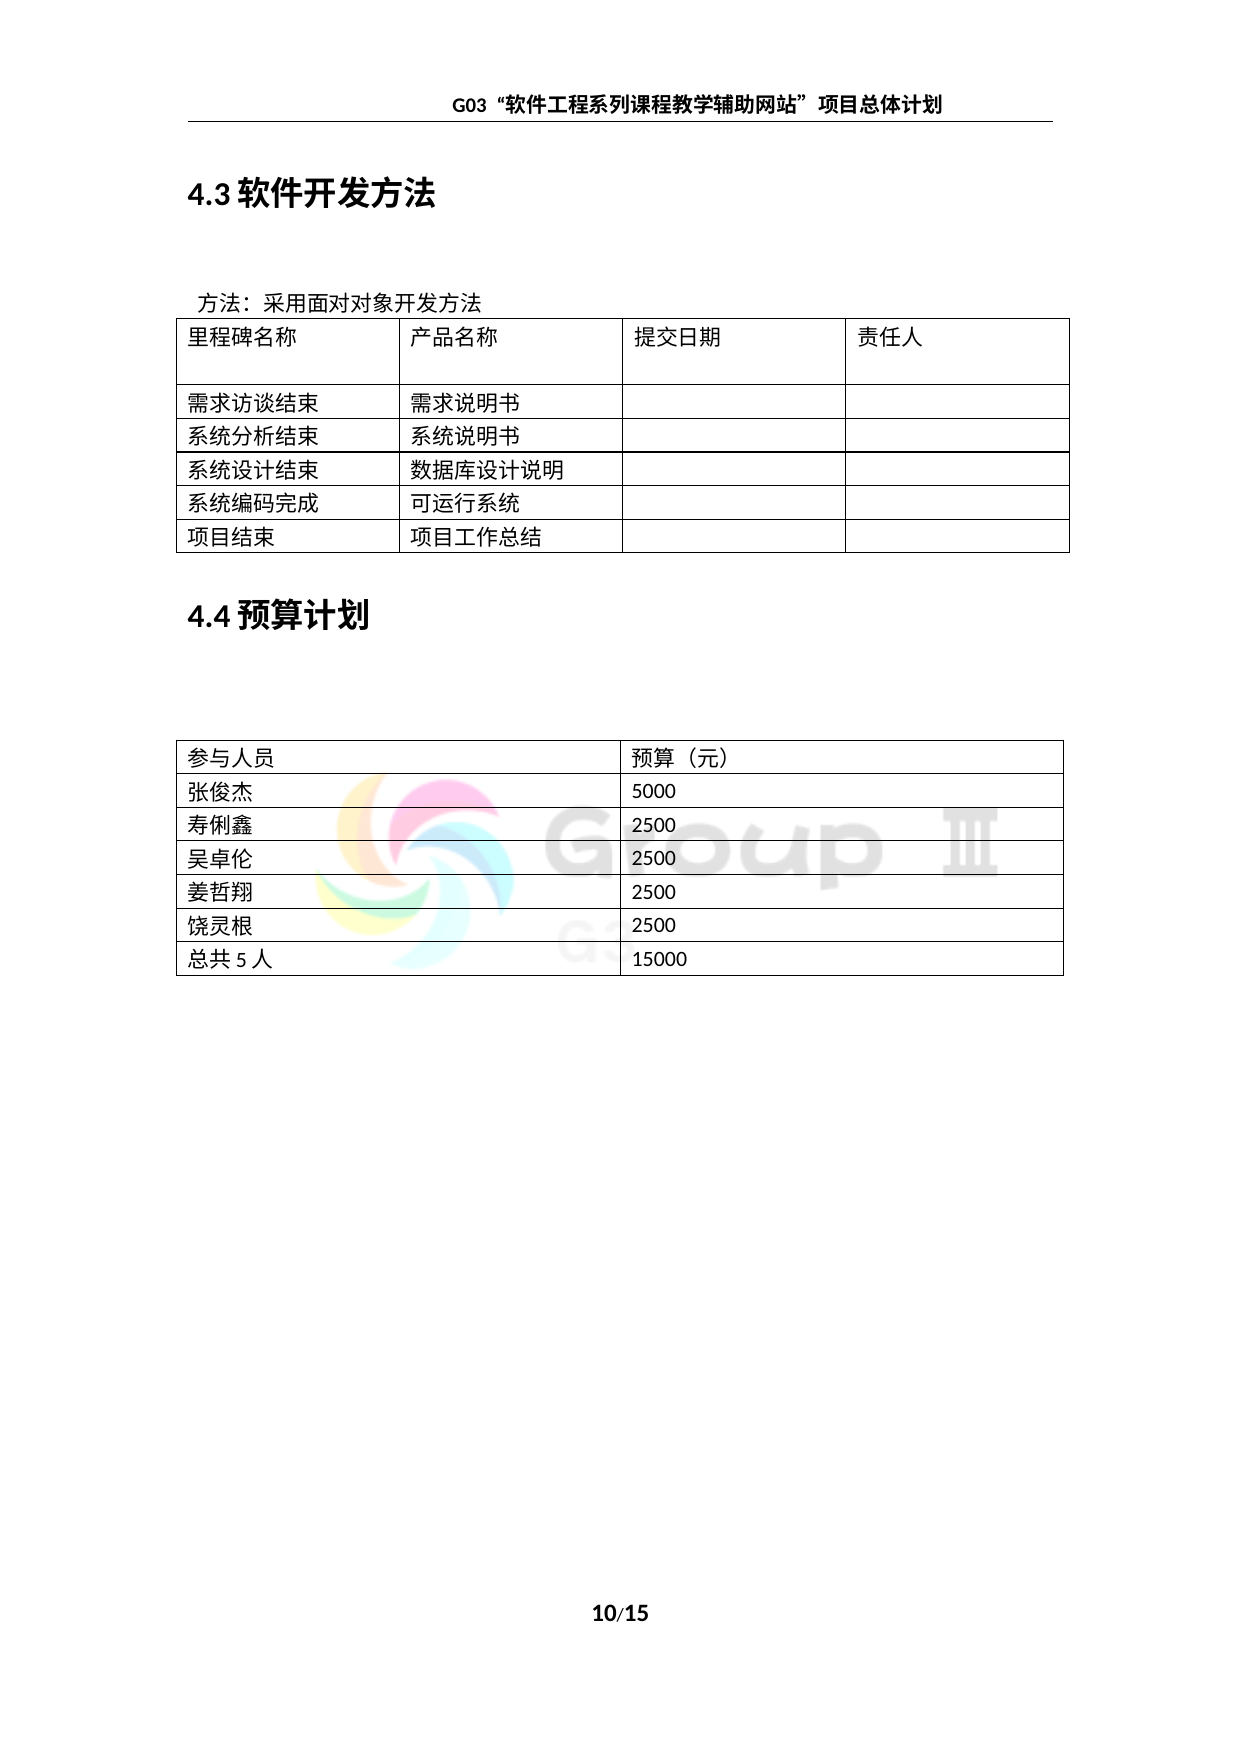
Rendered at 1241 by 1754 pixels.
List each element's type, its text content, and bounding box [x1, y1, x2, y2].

table_header 参与人员 [177, 741, 620, 773]
table_cell 吴卓伦 [177, 841, 620, 874]
table_cell 系统编码完成 [177, 486, 399, 518]
text 方法：采用面对对象开发方法 [187, 286, 1053, 318]
table_cell 系统说明书 [400, 419, 622, 451]
table_cell 2500 [621, 808, 1063, 840]
table_cell 饶灵根 [177, 909, 620, 941]
table_cell 数据库设计说明 [400, 453, 622, 485]
table_cell 总共5人 [177, 942, 620, 974]
table_cell [623, 385, 845, 418]
table_header 提交日期 [623, 319, 845, 384]
table_cell 可运行系统 [400, 486, 622, 518]
table_cell 张俊杰 [177, 774, 620, 807]
table_cell [623, 486, 845, 518]
table_header 里程碑名称 [177, 319, 399, 384]
table_cell 15000 [621, 942, 1063, 974]
table_cell 需求说明书 [400, 385, 622, 418]
table_header 责任人 [846, 319, 1069, 384]
table_cell [623, 419, 845, 451]
table_cell [846, 385, 1069, 418]
table_cell 姜哲翔 [177, 875, 620, 907]
table_cell [846, 419, 1069, 451]
table_cell 5000 [621, 774, 1063, 807]
table_cell 需求访谈结束 [177, 385, 399, 418]
table_cell 系统设计结束 [177, 453, 399, 485]
table_header 产品名称 [400, 319, 622, 384]
table_cell 2500 [621, 909, 1063, 941]
table_cell 2500 [621, 875, 1063, 907]
subtitle 4.3软件开发方法 [187, 158, 1053, 223]
table_cell 项目结束 [177, 520, 399, 552]
subtitle 4.4预算计划 [187, 580, 1053, 645]
table_cell 寿俐鑫 [177, 808, 620, 840]
table_cell 项目工作总结 [400, 520, 622, 552]
table_cell 2500 [621, 841, 1063, 874]
table_header 预算（元） [621, 741, 1063, 773]
table_cell [846, 486, 1069, 518]
table_cell [846, 453, 1069, 485]
table_cell [623, 520, 845, 552]
table_cell 系统分析结束 [177, 419, 399, 451]
table_cell [846, 520, 1069, 552]
table_cell [623, 453, 845, 485]
